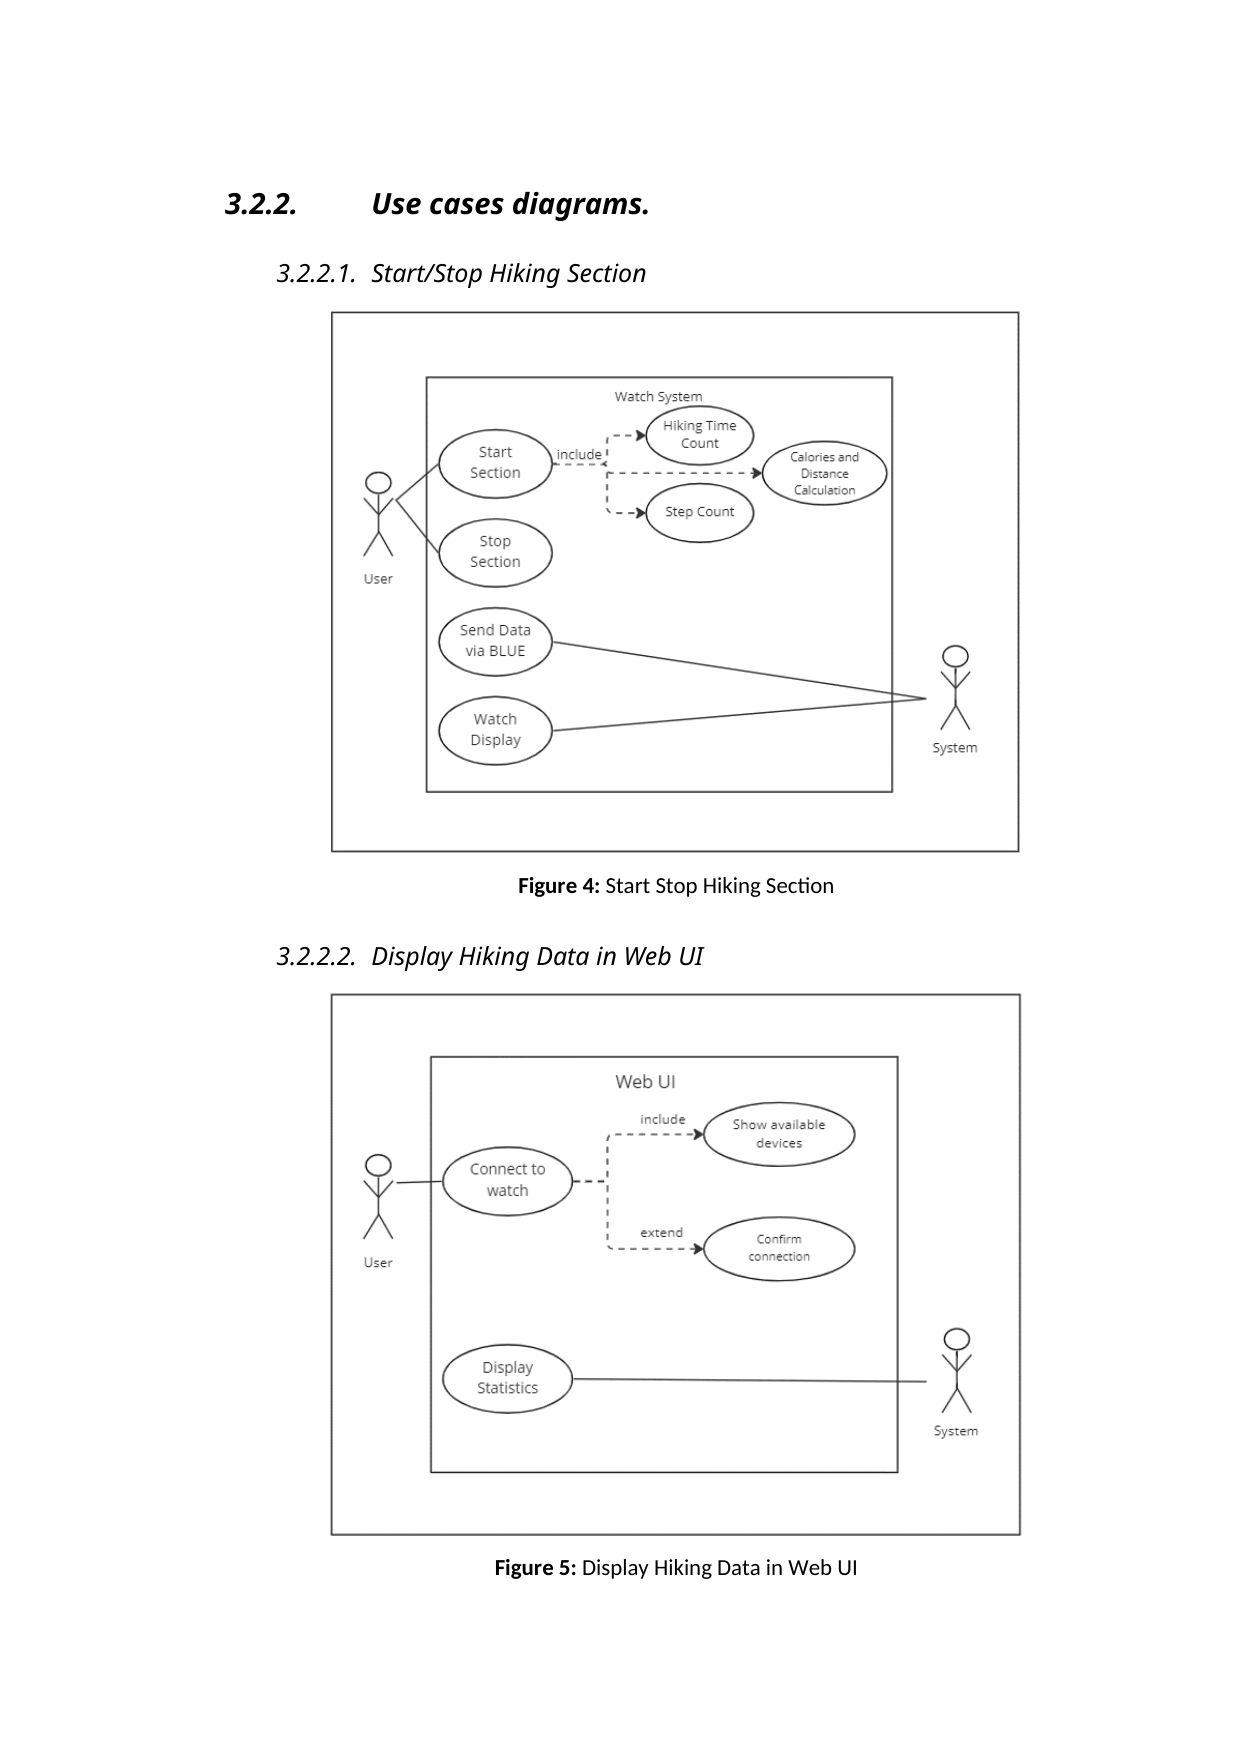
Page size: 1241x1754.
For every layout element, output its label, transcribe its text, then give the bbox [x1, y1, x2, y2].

picture [326, 989, 1027, 1540]
subtitle Start/Stop Hiking Section [276, 255, 1090, 289]
text Figure 5: Display Hiking Data in Web UI [225, 1553, 1090, 1582]
picture [327, 306, 1026, 858]
text Figure 4: Start Stop Hiking Section [225, 871, 1090, 899]
subtitle Display Hiking Data in Web UI [276, 938, 1090, 972]
subtitle Use cases diagrams. [225, 183, 1090, 223]
